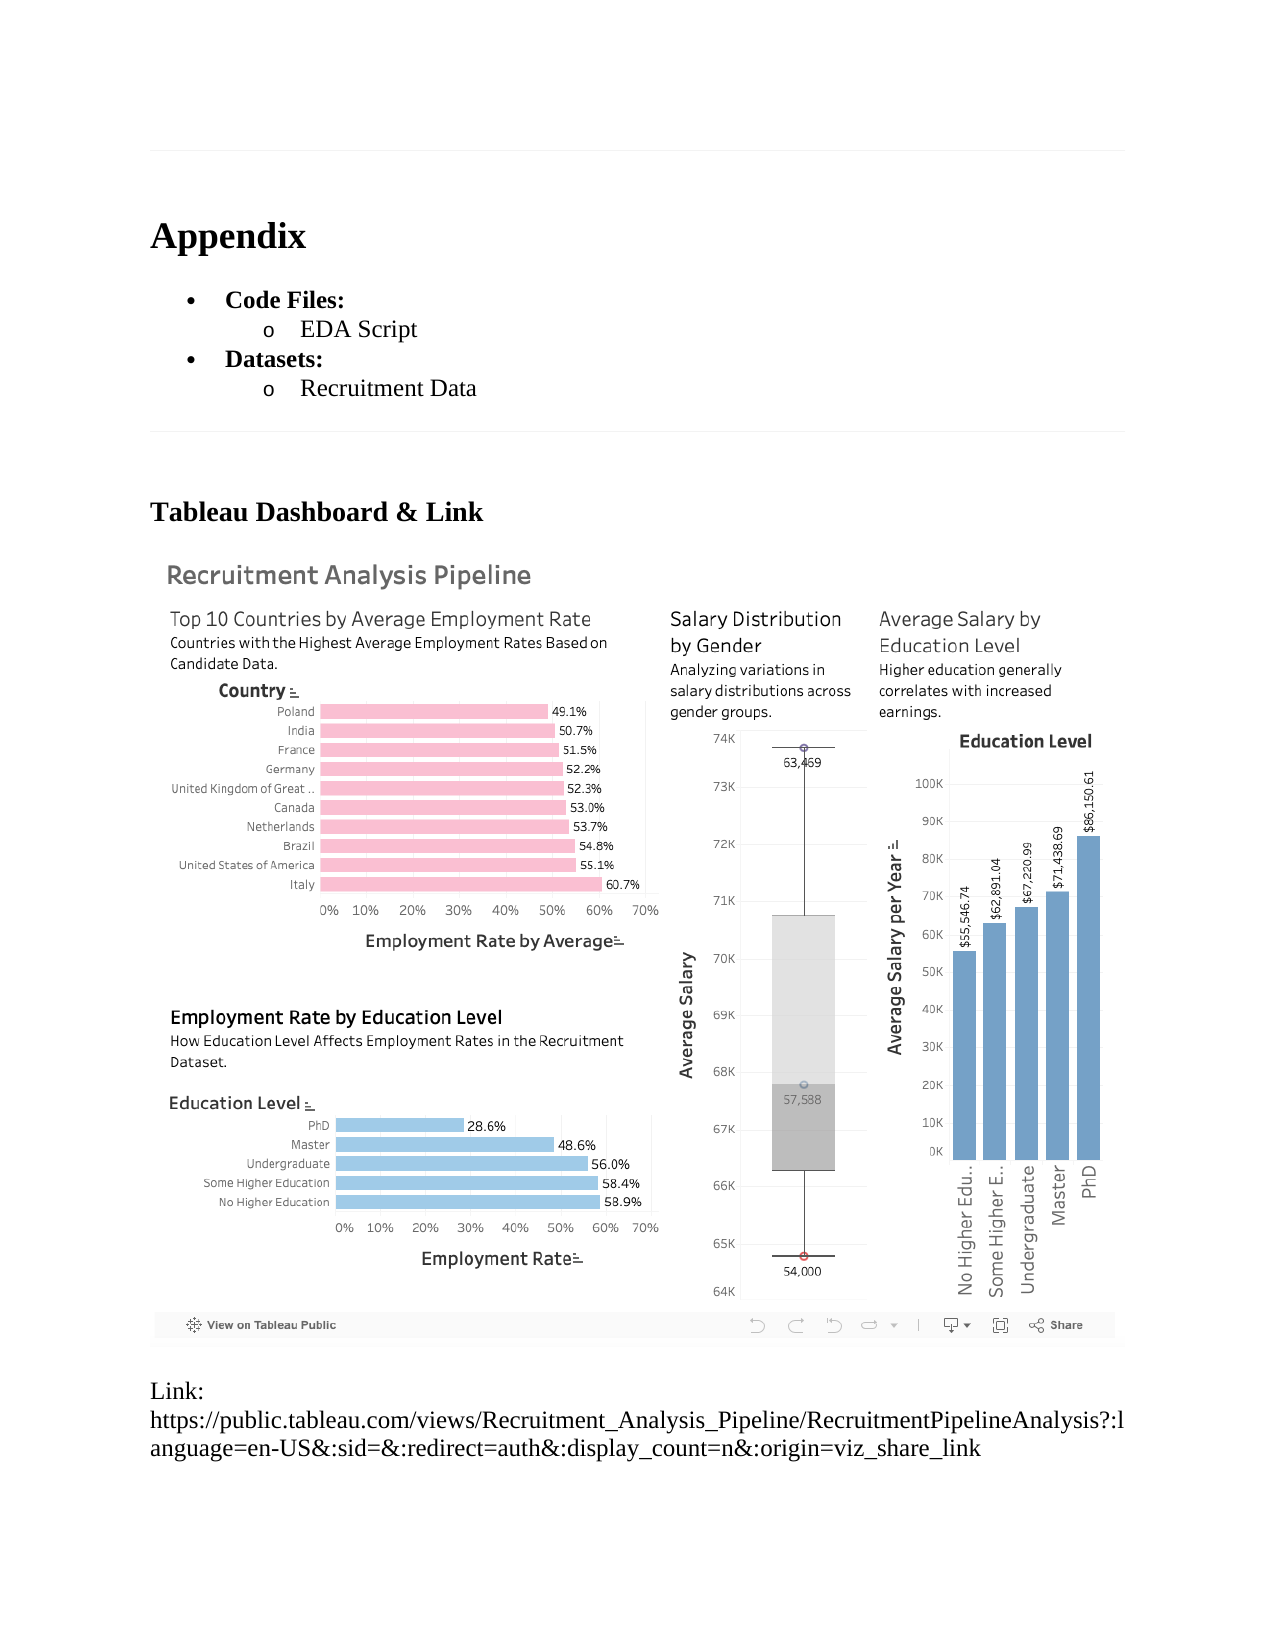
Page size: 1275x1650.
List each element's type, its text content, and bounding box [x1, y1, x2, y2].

list Datasets: [187, 344, 1125, 373]
text Link: https://public.tableau.com/views/Recruitment_Analysis_Pipeline/RecruitmentPipelineAnalysis?:language=en-US&:sid=&:redirect=auth&:display_count=n&:origin=viz_share_link [150, 1376, 1125, 1462]
text Tableau Dashboard & Link [150, 494, 1125, 527]
text Appendix [150, 213, 1125, 256]
list Code Files: [187, 286, 1125, 314]
picture [150, 556, 1125, 1347]
list Recruitment Data [262, 373, 1125, 402]
list EDA Script [262, 314, 1125, 344]
